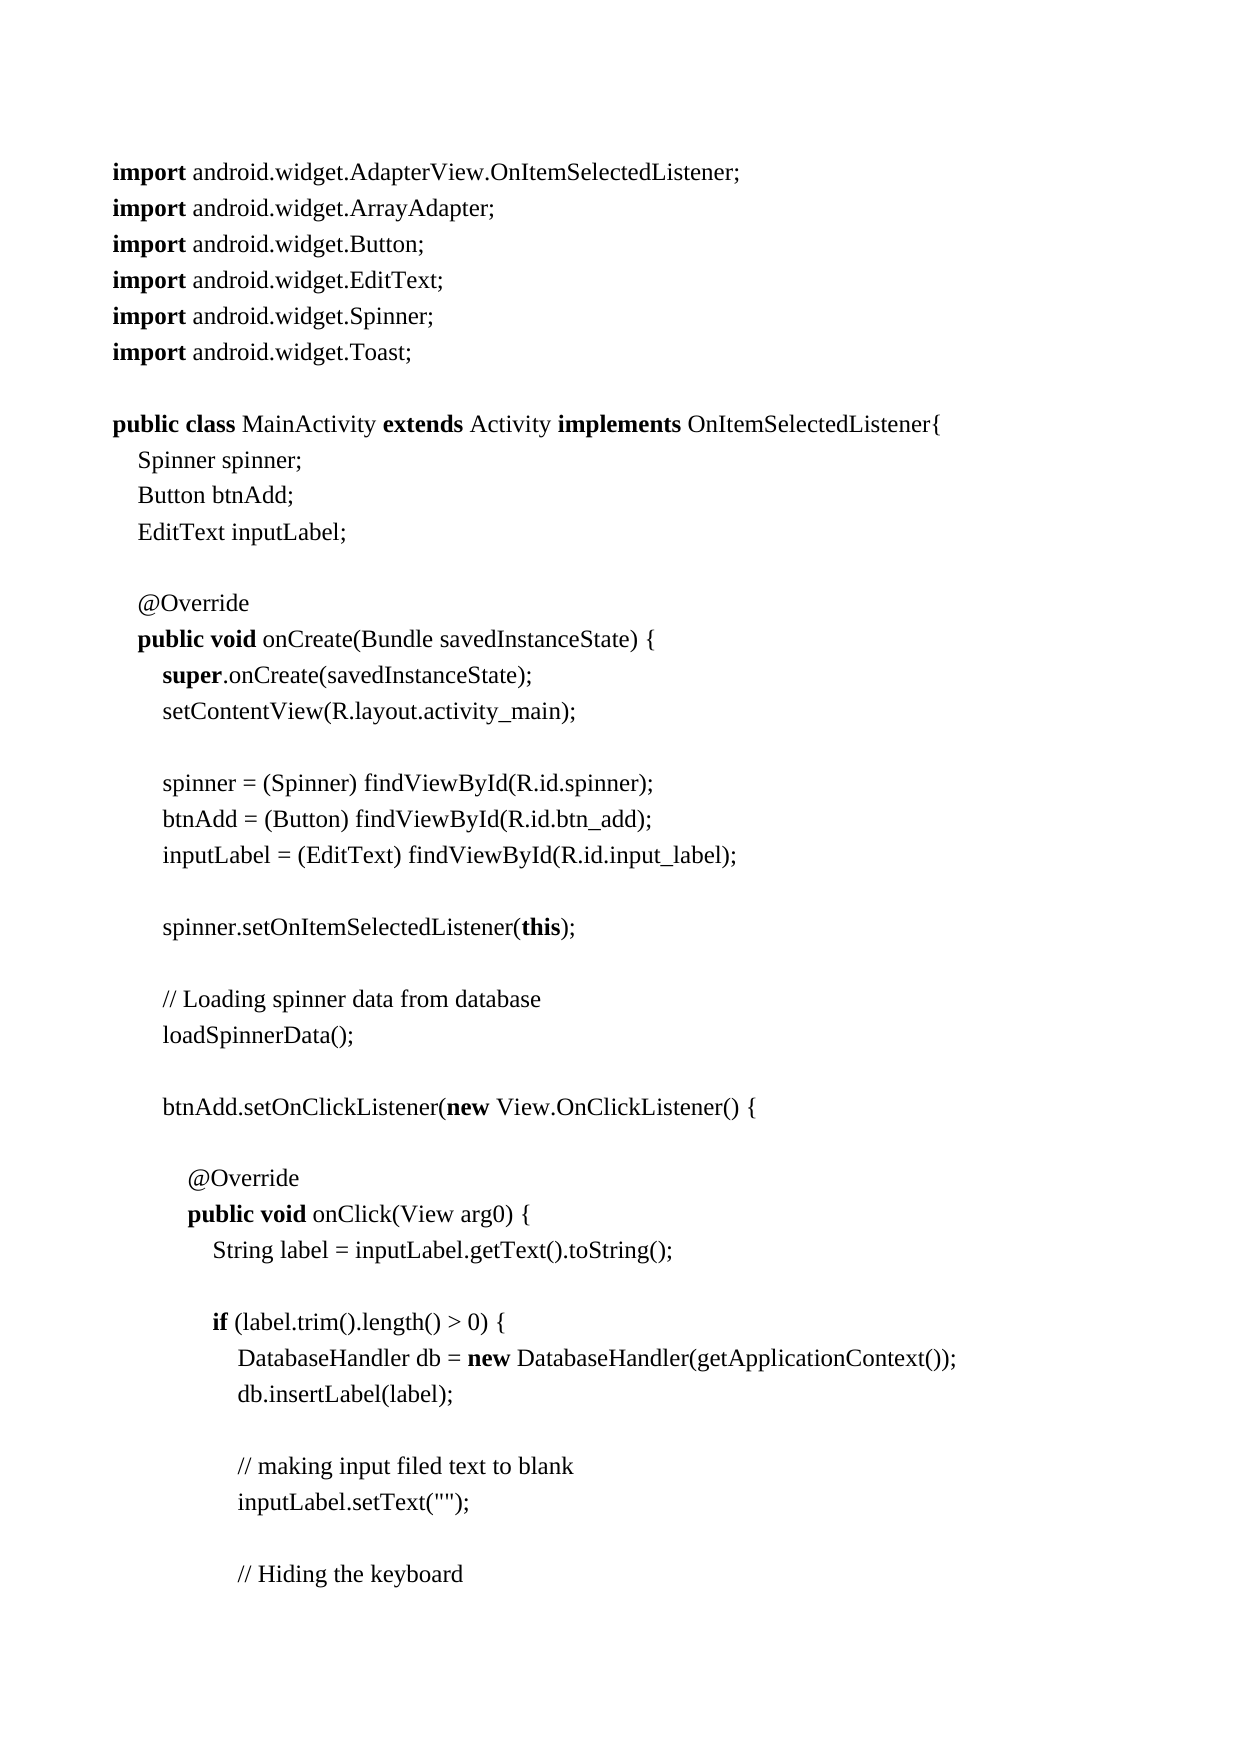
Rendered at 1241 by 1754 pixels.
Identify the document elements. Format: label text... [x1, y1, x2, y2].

text inputLabel.setText(""); [112, 1480, 1090, 1516]
text Spinner spinner; [112, 437, 1090, 473]
text public class MainActivity extends Activity implements OnItemSelectedListener{ [112, 402, 1090, 437]
text loadSpinnerData(); [112, 1012, 1090, 1048]
text @Override [112, 1156, 1090, 1192]
text inputLabel = (EditText) findViewById(R.id.input_label); [112, 833, 1090, 869]
text DatabaseHandler db = new DatabaseHandler(getApplicationContext()); [112, 1336, 1090, 1372]
text btnAdd = (Button) findViewById(R.id.btn_add); [112, 797, 1090, 833]
text spinner = (Spinner) findViewById(R.id.spinner); [112, 761, 1090, 797]
text super.onCreate(savedInstanceState); [112, 653, 1090, 689]
text String label = inputLabel.getText().toString(); [112, 1228, 1090, 1264]
text import android.widget.EditText; [112, 258, 1090, 294]
text @Override [112, 581, 1090, 617]
text Button btnAdd; [112, 473, 1090, 509]
text spinner.setOnItemSelectedListener(this); [112, 905, 1090, 941]
text setContentView(R.layout.activity_main); [112, 689, 1090, 725]
text if (label.trim().length() > 0) { [112, 1300, 1090, 1336]
text import android.widget.AdapterView.OnItemSelectedListener; [112, 150, 1090, 186]
text import android.widget.Button; [112, 222, 1090, 258]
text btnAdd.setOnClickListener(new View.OnClickListener() { [112, 1084, 1090, 1120]
text public void onClick(View arg0) { [112, 1192, 1090, 1228]
text db.insertLabel(label); [112, 1372, 1090, 1408]
text import android.widget.Spinner; [112, 294, 1090, 330]
text // Hiding the keyboard [112, 1552, 1090, 1587]
text EditText inputLabel; [112, 509, 1090, 545]
text // Loading spinner data from database [112, 977, 1090, 1012]
text // making input filed text to blank [112, 1444, 1090, 1480]
text import android.widget.ArrayAdapter; [112, 186, 1090, 222]
text public void onCreate(Bundle savedInstanceState) { [112, 617, 1090, 653]
text import android.widget.Toast; [112, 330, 1090, 366]
